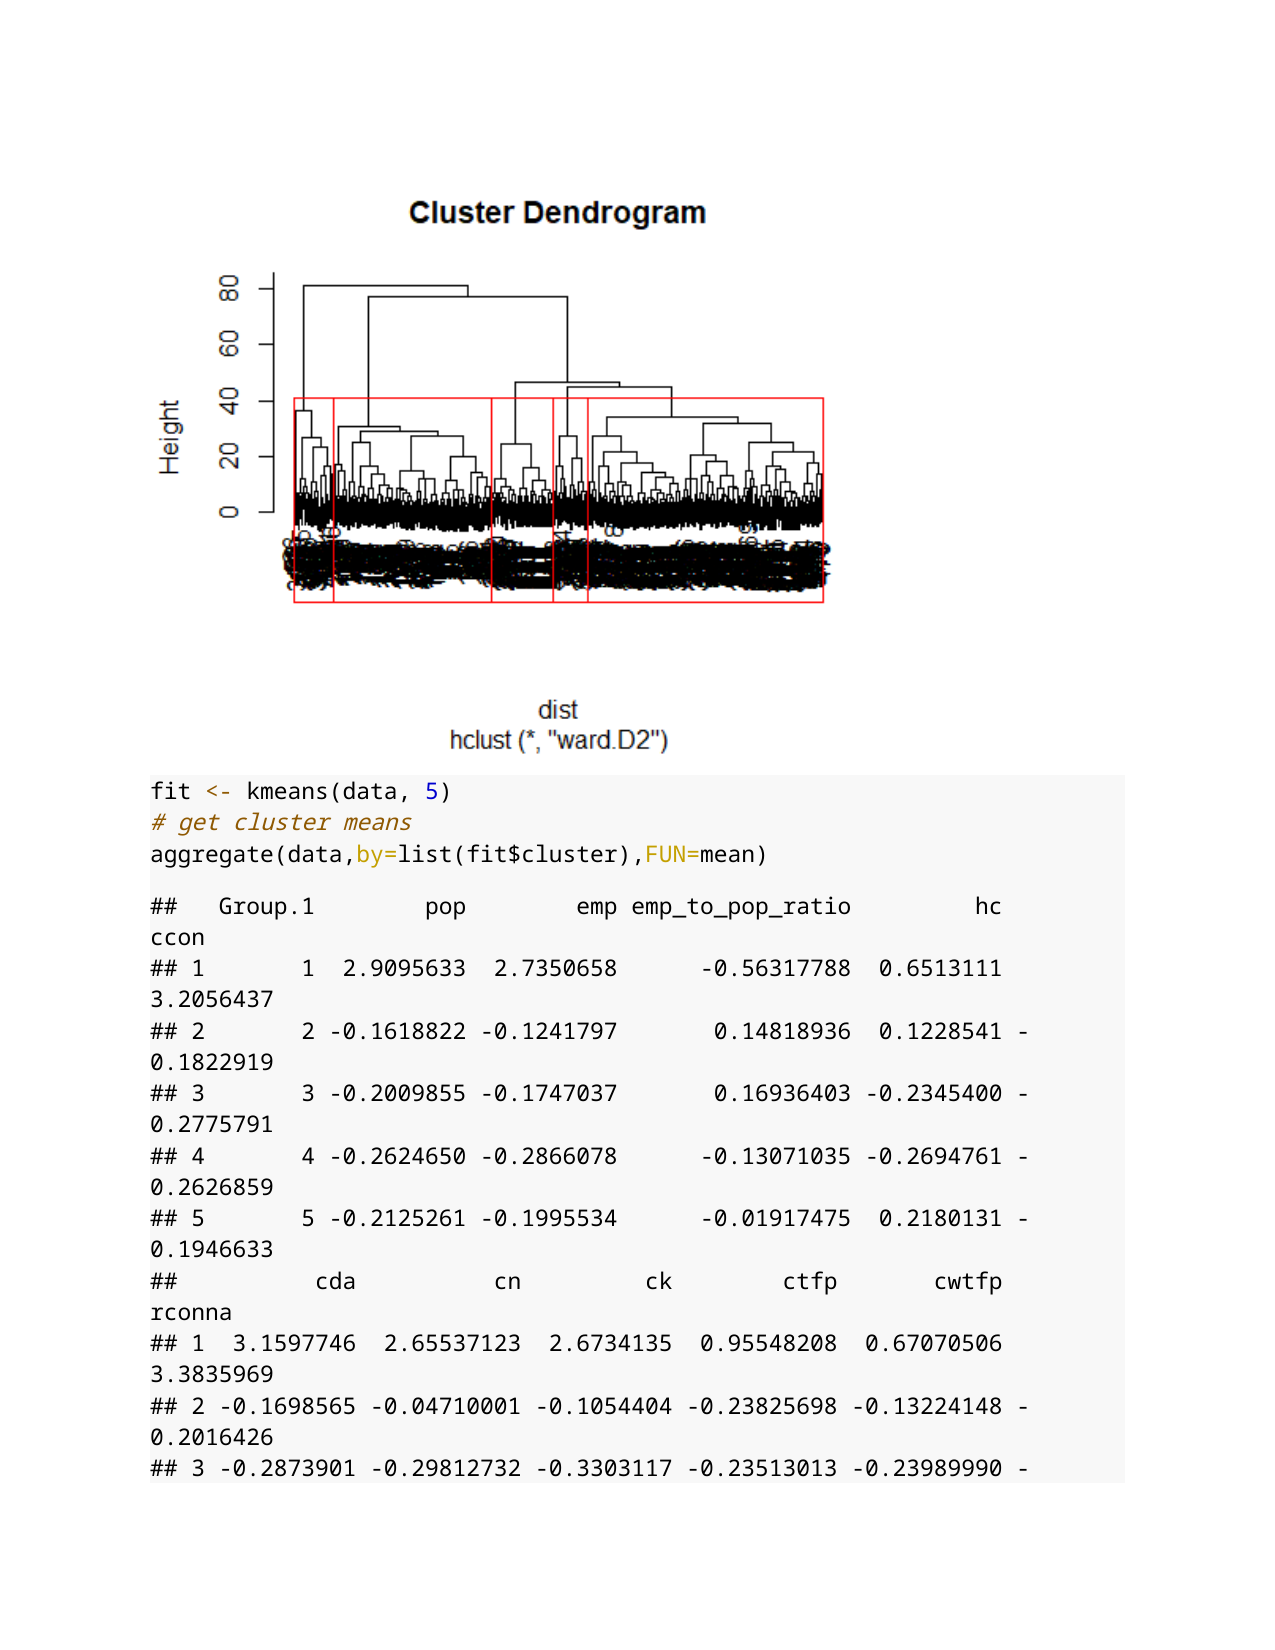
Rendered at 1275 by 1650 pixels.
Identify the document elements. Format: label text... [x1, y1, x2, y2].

text fit <- kmeans(data, 5) # get cluster means aggregate(data,by=list(fit$cluster),FUN=mean) [411, 775, 1125, 869]
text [150, 890, 1125, 1483]
picture [150, 150, 908, 757]
